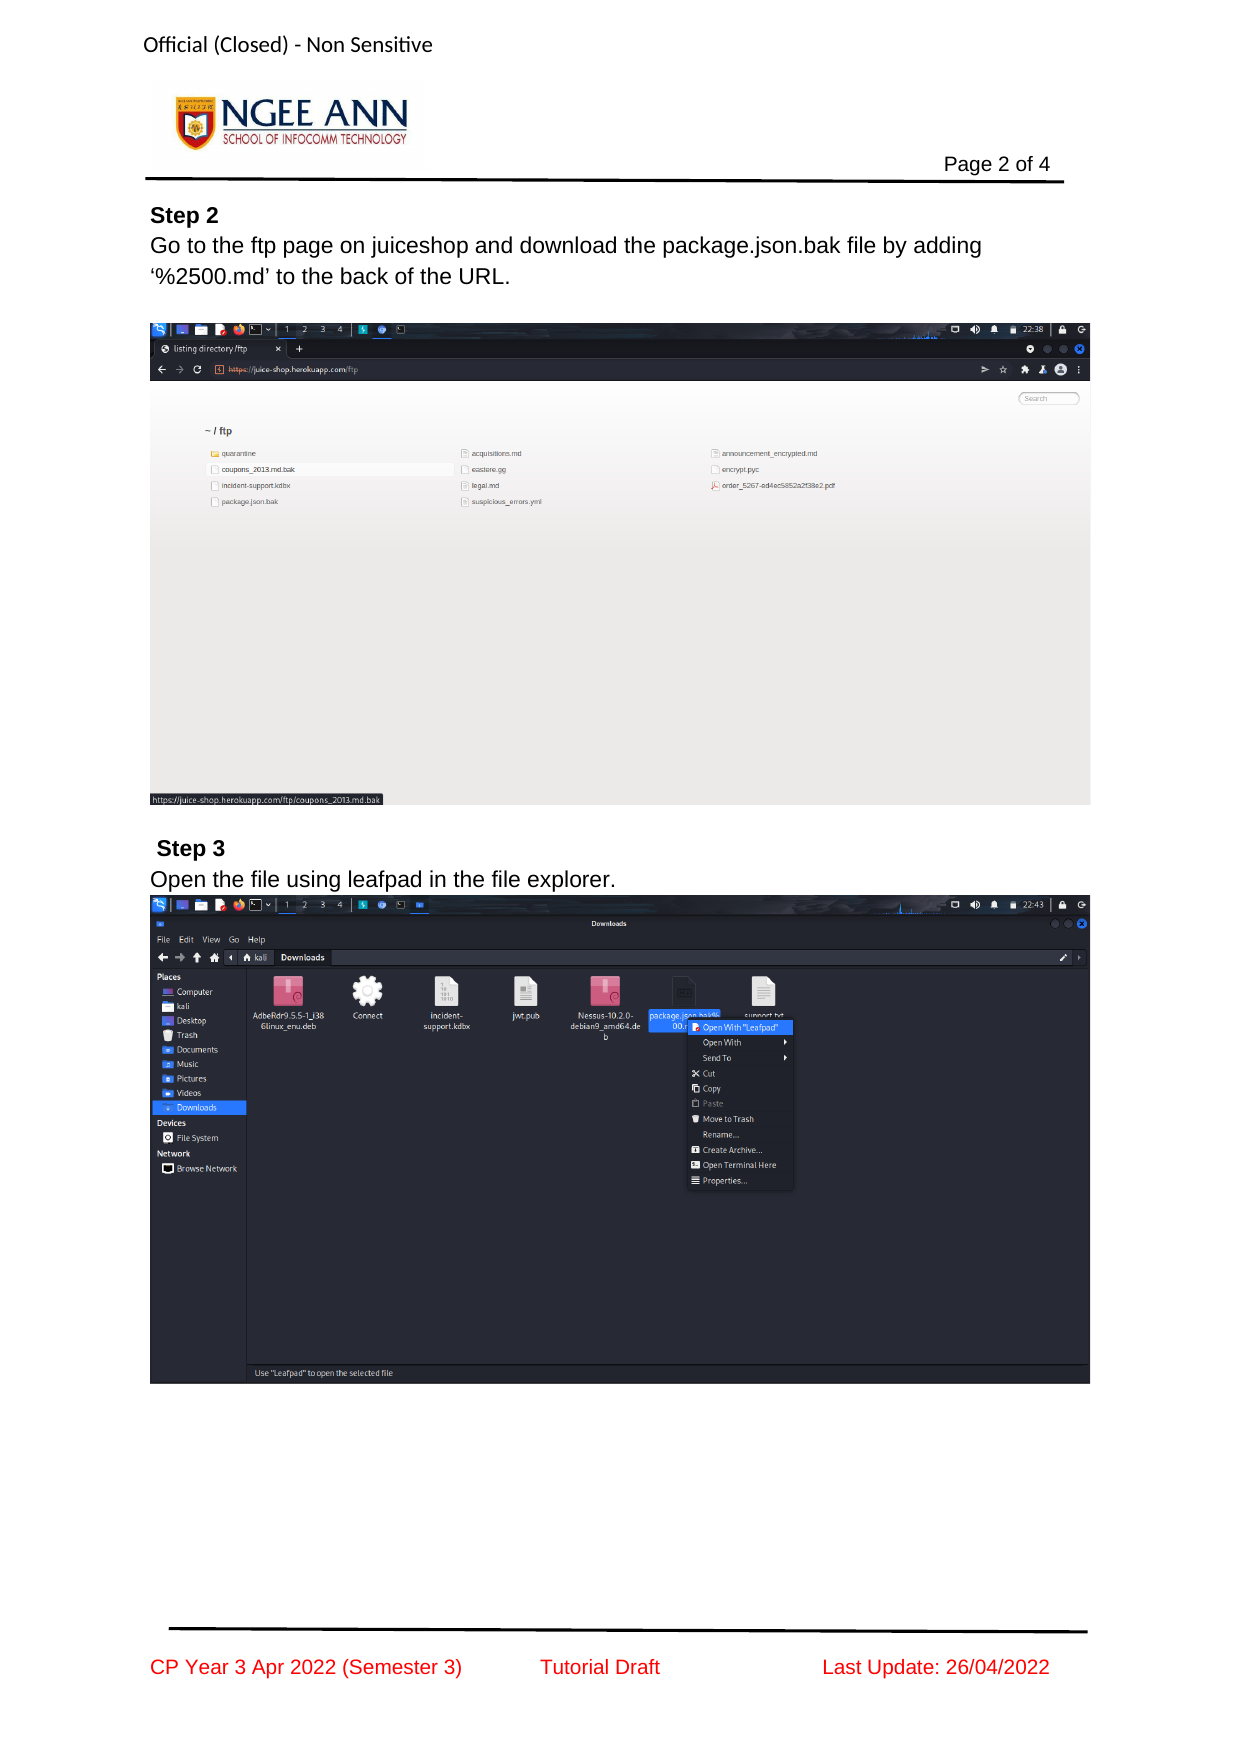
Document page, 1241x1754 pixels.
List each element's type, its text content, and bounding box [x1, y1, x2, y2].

picture [150, 895, 1091, 1384]
text Go to the ftp page on juiceshop and download the package.json.bak file by adding ‘%2500.md’ to the back of the URL. [150, 232, 1090, 289]
text Step 3 [150, 835, 1090, 862]
picture [150, 75, 432, 172]
text Open the file using leafpad in the file explorer. [150, 866, 1090, 892]
picture [150, 323, 1091, 805]
text Step 2 [150, 202, 1090, 228]
